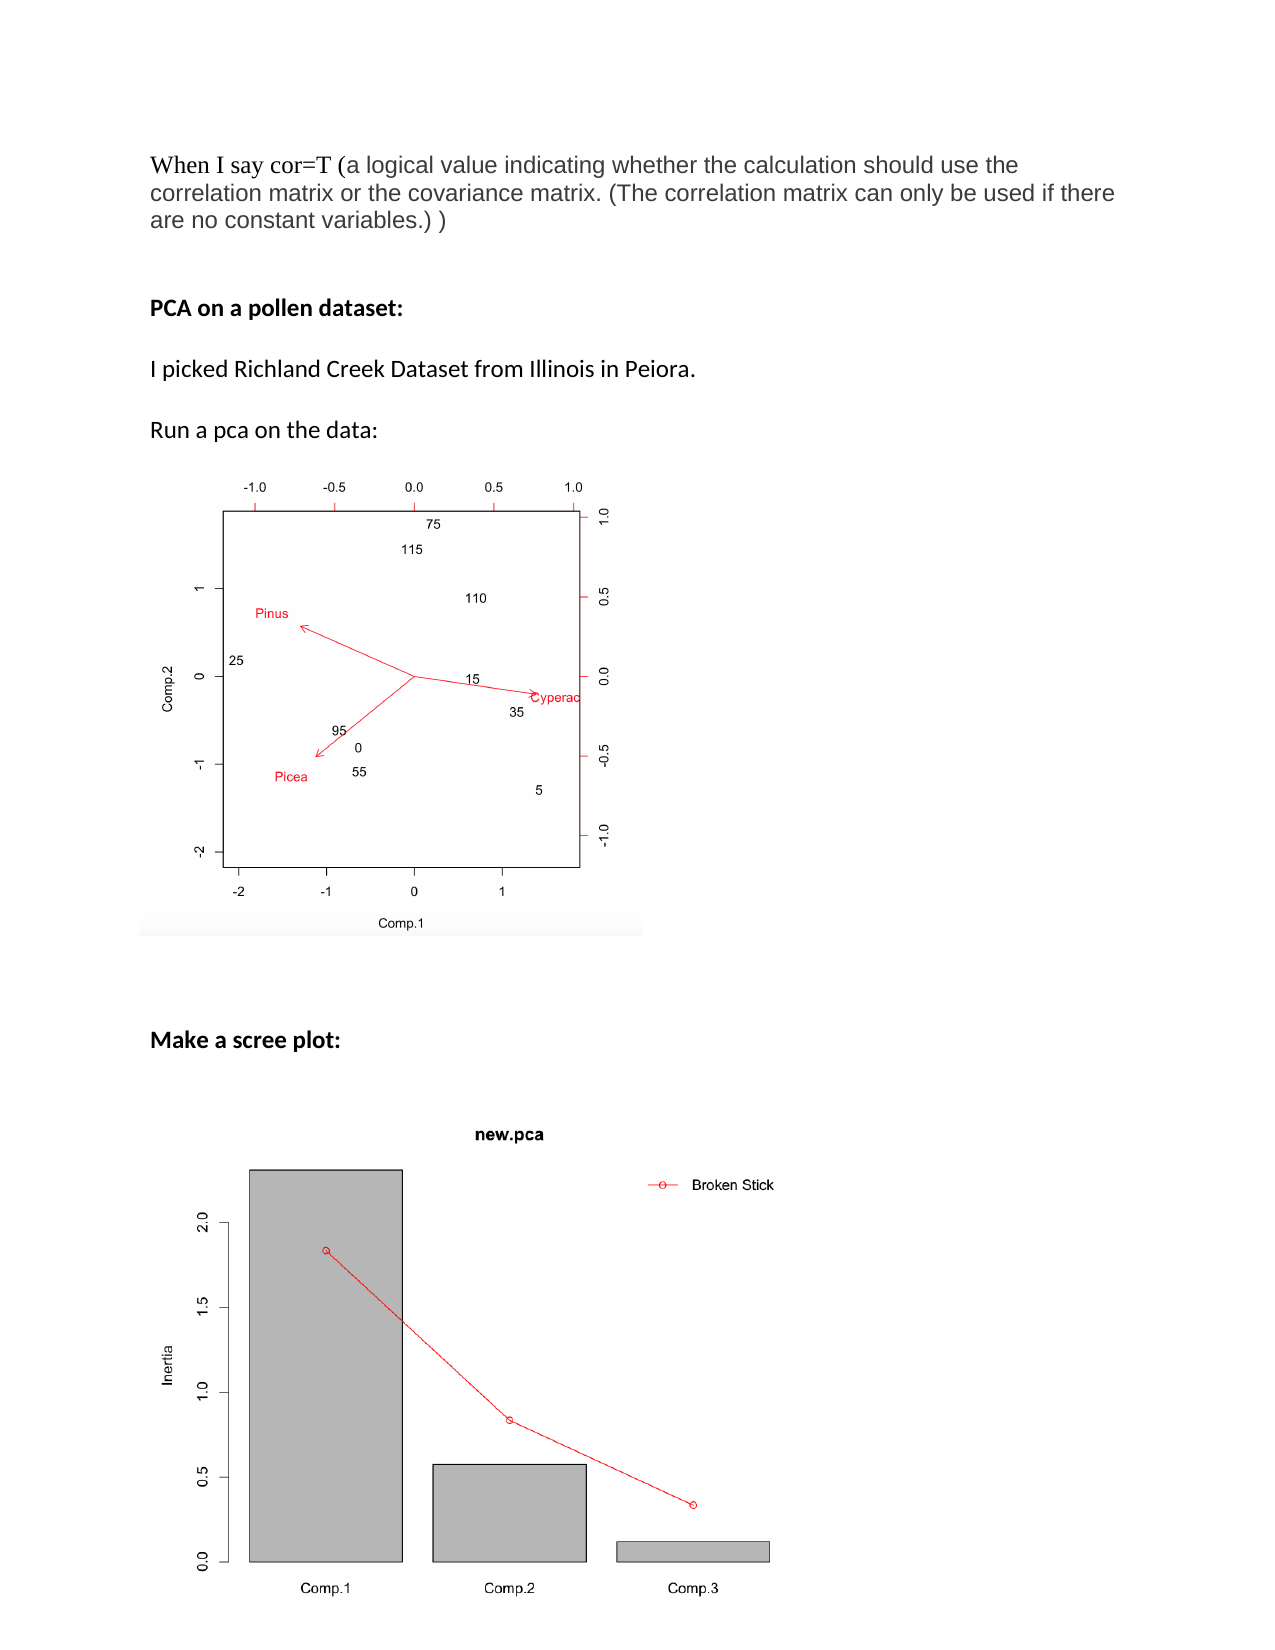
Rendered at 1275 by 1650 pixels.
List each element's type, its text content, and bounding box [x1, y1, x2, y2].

text I picked Richland Creek Dataset from Illinois in Peiora. [150, 353, 1125, 383]
text PCA on a pollen dataset: [150, 292, 1125, 322]
text When I say cor=T (a logical value indicating whether the calculation should use the correlation matrix or the covariance matrix. (The correlation matrix can only be used if there are no constant variables.) ) [150, 150, 1125, 234]
text Run a pca on the data: [150, 414, 1125, 444]
picture [158, 1104, 790, 1603]
picture [139, 466, 643, 936]
text Make a scree plot: [150, 1024, 1125, 1055]
